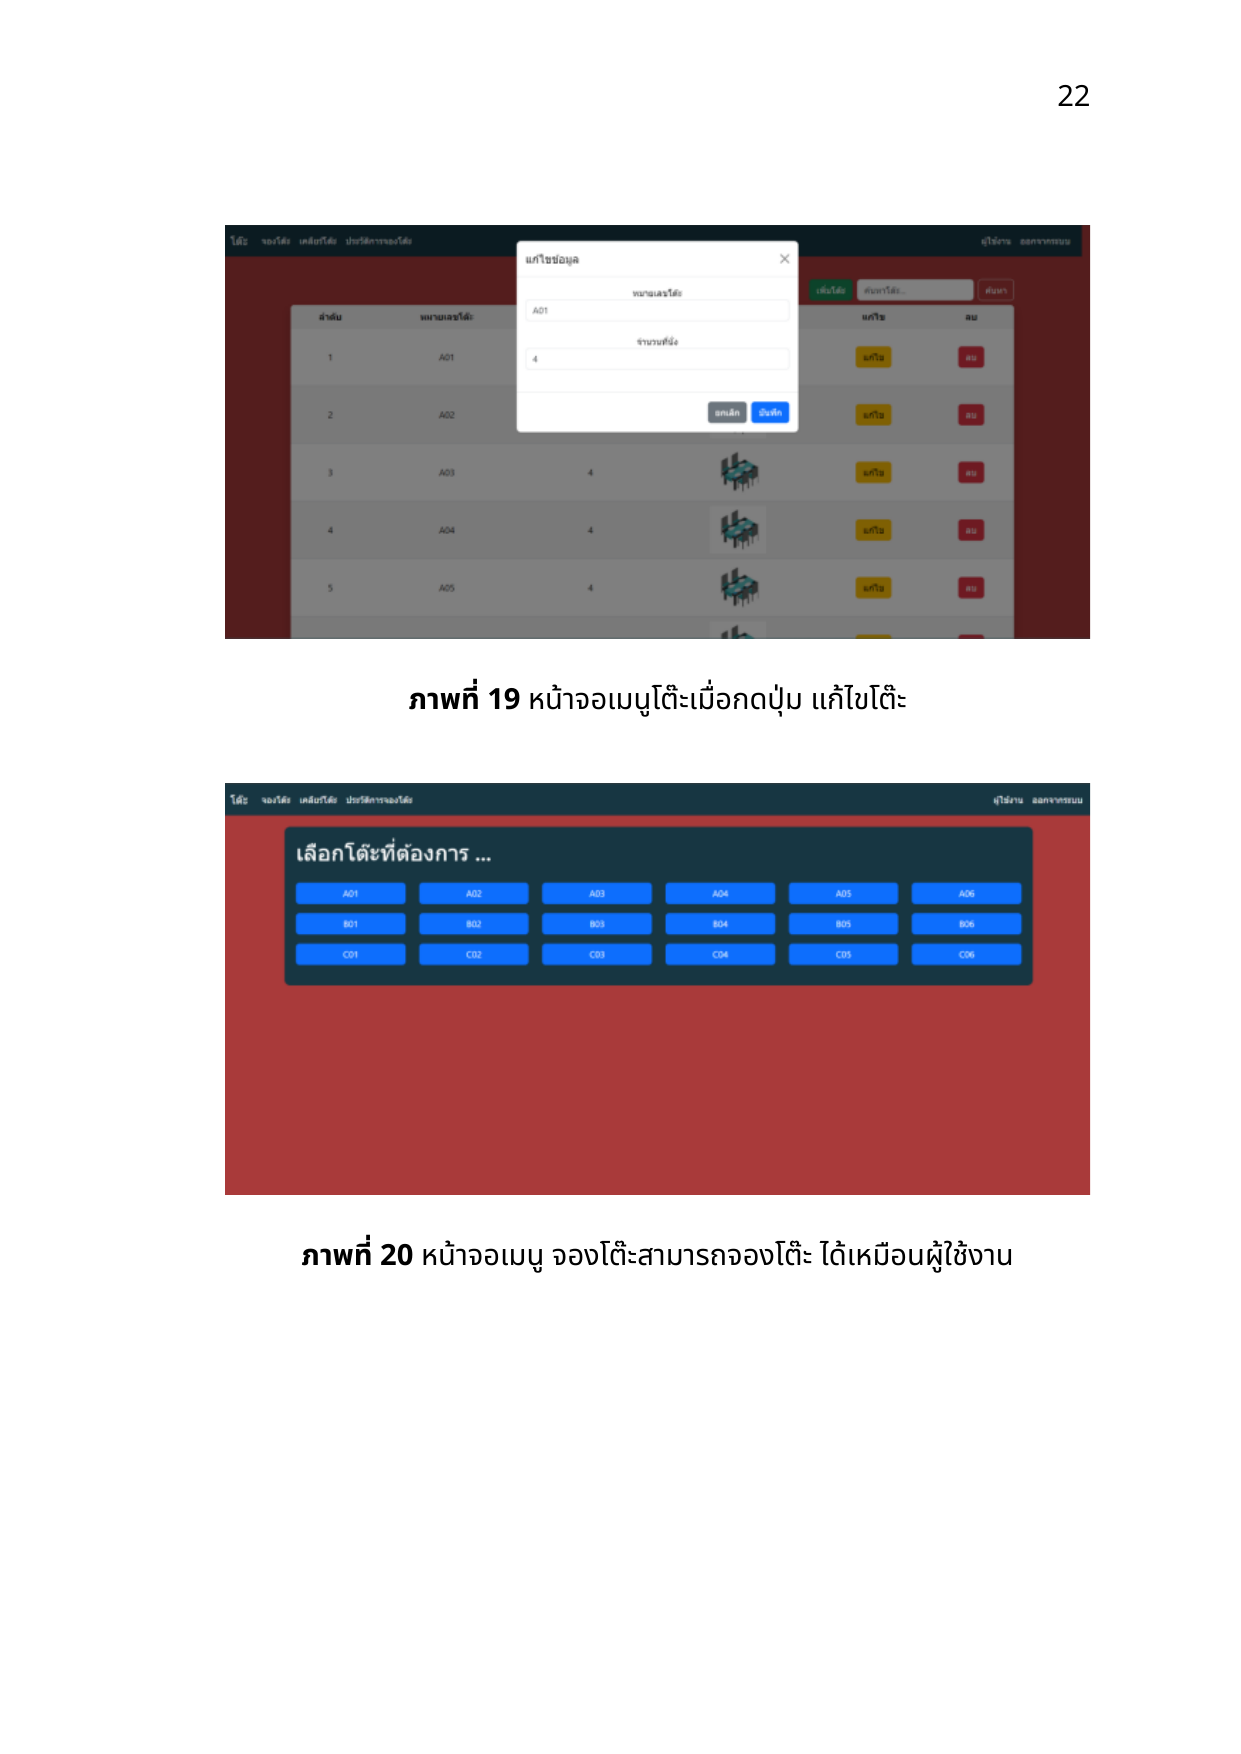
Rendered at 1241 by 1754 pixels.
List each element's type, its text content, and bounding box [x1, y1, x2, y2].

picture [225, 225, 1091, 639]
picture [225, 783, 1091, 1195]
text ภาพที่ 19 หน้าจอเมนูโต๊ะเมื่อกดปุ่ม แก้ไขโต๊ะ [225, 678, 1090, 722]
text ภาพที่ 20 หน้าจอเมนู จองโต๊ะสามารถจองโต๊ะ ได้เหมือนผู้ใช้งาน [225, 1235, 1090, 1279]
